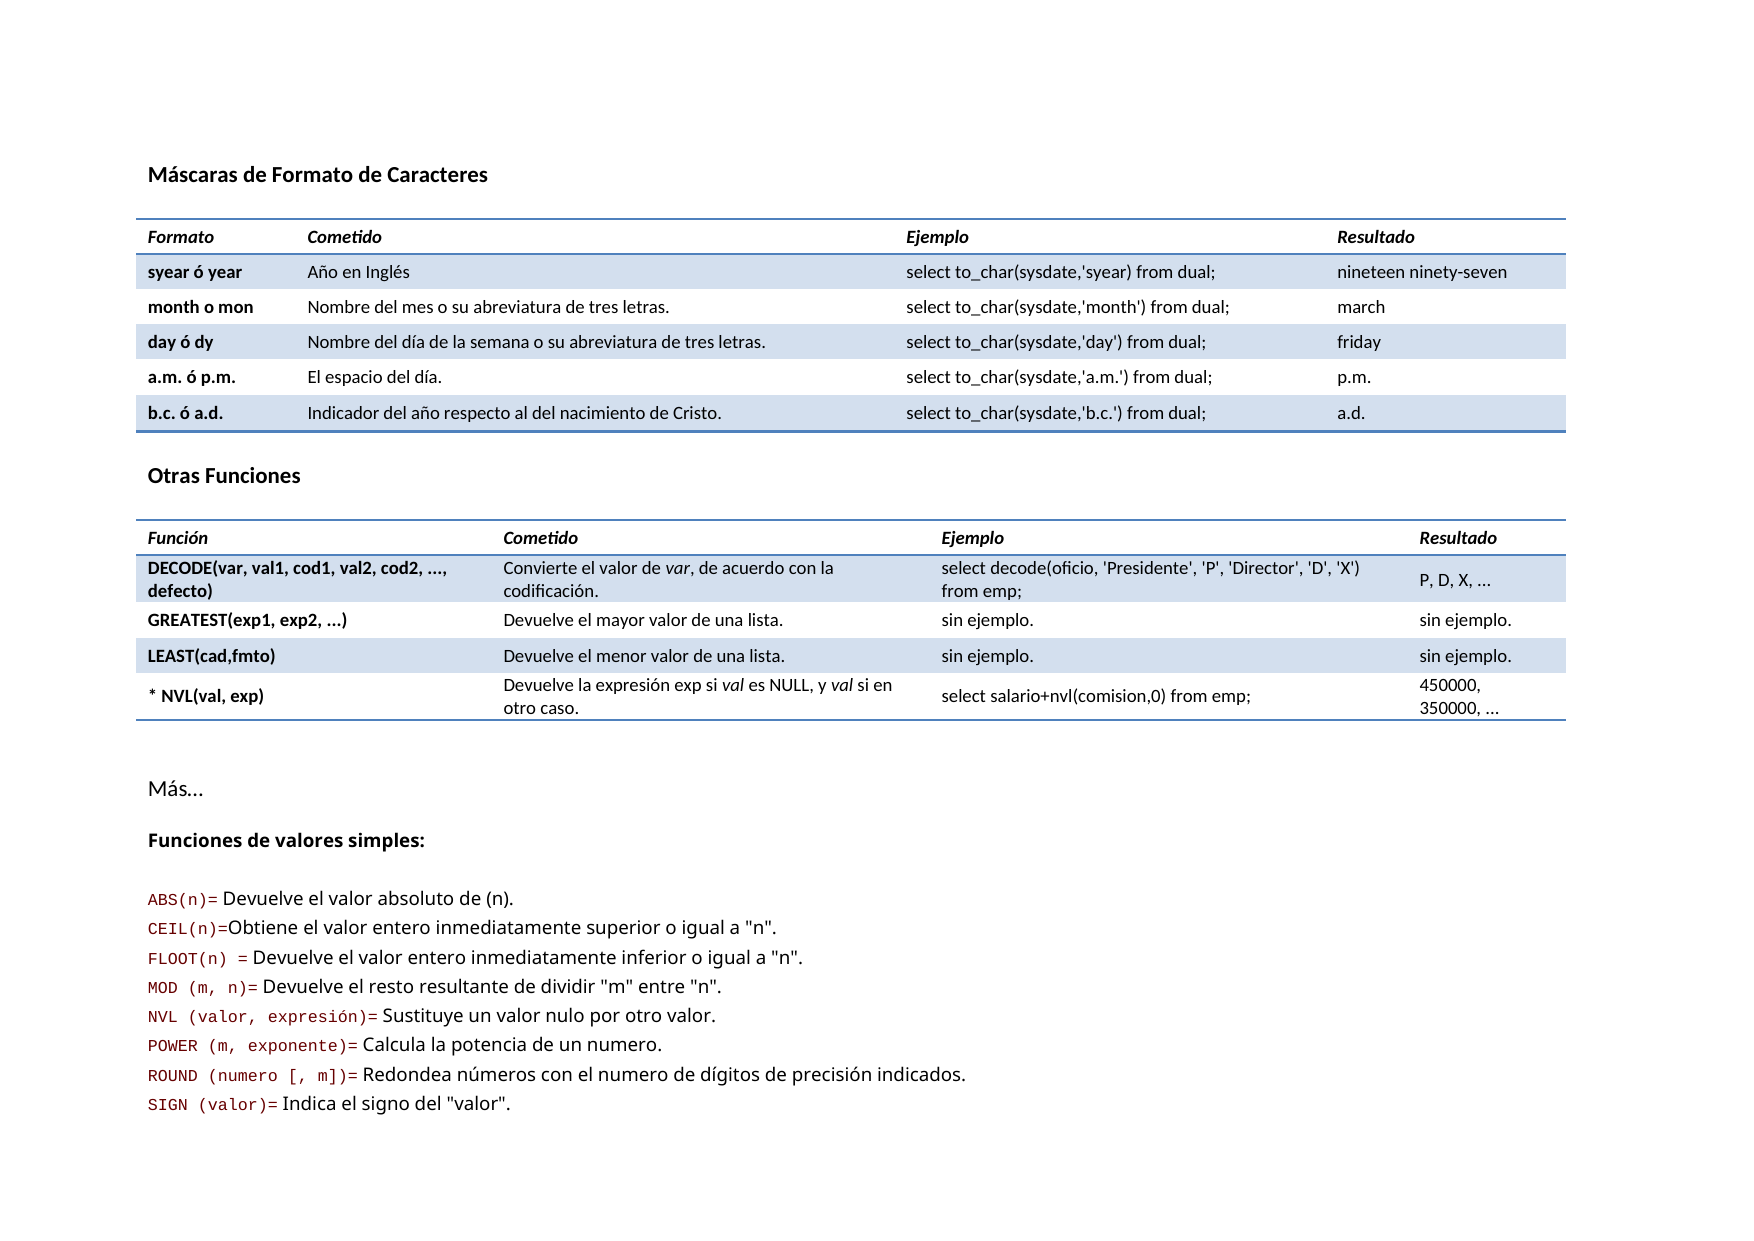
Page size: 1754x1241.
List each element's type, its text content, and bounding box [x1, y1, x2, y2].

table_cell Devuelve el mayor valor de una lista. [492, 602, 930, 637]
table_cell Devuelve la expresión exp si val es NULL, y val si en otro caso. [492, 673, 930, 719]
table_cell select to_char(sysdate,'b.c.') from dual; [895, 395, 1326, 430]
text Más… [148, 774, 1606, 802]
table_cell select decode(oficio, 'Presidente', 'P', 'Director', 'D', 'X') from emp; [930, 556, 1408, 602]
table_header Función [136, 521, 492, 554]
table_cell El espacio del día. [296, 360, 895, 395]
table_cell select to_char(sysdate,'day') from dual; [895, 324, 1326, 359]
table_cell sin ejemplo. [1408, 602, 1566, 637]
table_header Ejemplo [895, 220, 1326, 253]
table_cell select salario+nvl(comision,0) from emp; [930, 673, 1408, 719]
table_cell march [1326, 289, 1566, 324]
table_header Ejemplo [930, 521, 1408, 554]
text Máscaras de Formato de Caracteres [148, 161, 1606, 189]
table_cell select to_char(sysdate,'month') from dual; [895, 289, 1326, 324]
table_cell 450000, 350000, ... [1408, 673, 1566, 719]
table_header Formato [136, 220, 296, 253]
table_cell a.m. ó p.m. [136, 360, 296, 395]
table_cell p.m. [1326, 360, 1566, 395]
table_cell DECODE(var, val1, cod1, val2, cod2, ..., defecto) [136, 556, 492, 602]
table_cell Nombre del día de la semana o su abreviatura de tres letras. [296, 324, 895, 359]
table_header Cometido [296, 220, 895, 253]
table_cell sin ejemplo. [930, 638, 1408, 673]
table_cell GREATEST(exp1, exp2, ...) [136, 602, 492, 637]
table_cell nineteen ninety-seven [1326, 255, 1566, 289]
table_cell sin ejemplo. [930, 602, 1408, 637]
table_cell * NVL(val, exp) [136, 673, 492, 719]
table_cell friday [1326, 324, 1566, 359]
table_cell day ó dy [136, 324, 296, 359]
table_cell Devuelve el menor valor de una lista. [492, 638, 930, 673]
table_cell select to_char(sysdate,'a.m.') from dual; [895, 360, 1326, 395]
table_header Cometido [492, 521, 930, 554]
table_cell Nombre del mes o su abreviatura de tres letras. [296, 289, 895, 324]
table_cell P, D, X, ... [1408, 556, 1566, 602]
table_cell Año en Inglés [296, 255, 895, 289]
table_cell month o mon [136, 289, 296, 324]
table_cell Indicador del año respecto al del nacimiento de Cristo. [296, 395, 895, 430]
text Otras Funciones [148, 462, 1606, 489]
table_cell b.c. ó a.d. [136, 395, 296, 430]
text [148, 827, 1606, 1116]
table_header Resultado [1408, 521, 1566, 554]
table_cell syear ó year [136, 255, 296, 289]
table_cell LEAST(cad,fmto) [136, 638, 492, 673]
table_cell a.d. [1326, 395, 1566, 430]
table_header Resultado [1326, 220, 1566, 253]
table_cell select to_char(sysdate,'syear) from dual; [895, 255, 1326, 289]
table_cell sin ejemplo. [1408, 638, 1566, 673]
table_cell Convierte el valor de var, de acuerdo con la codificación. [492, 556, 930, 602]
